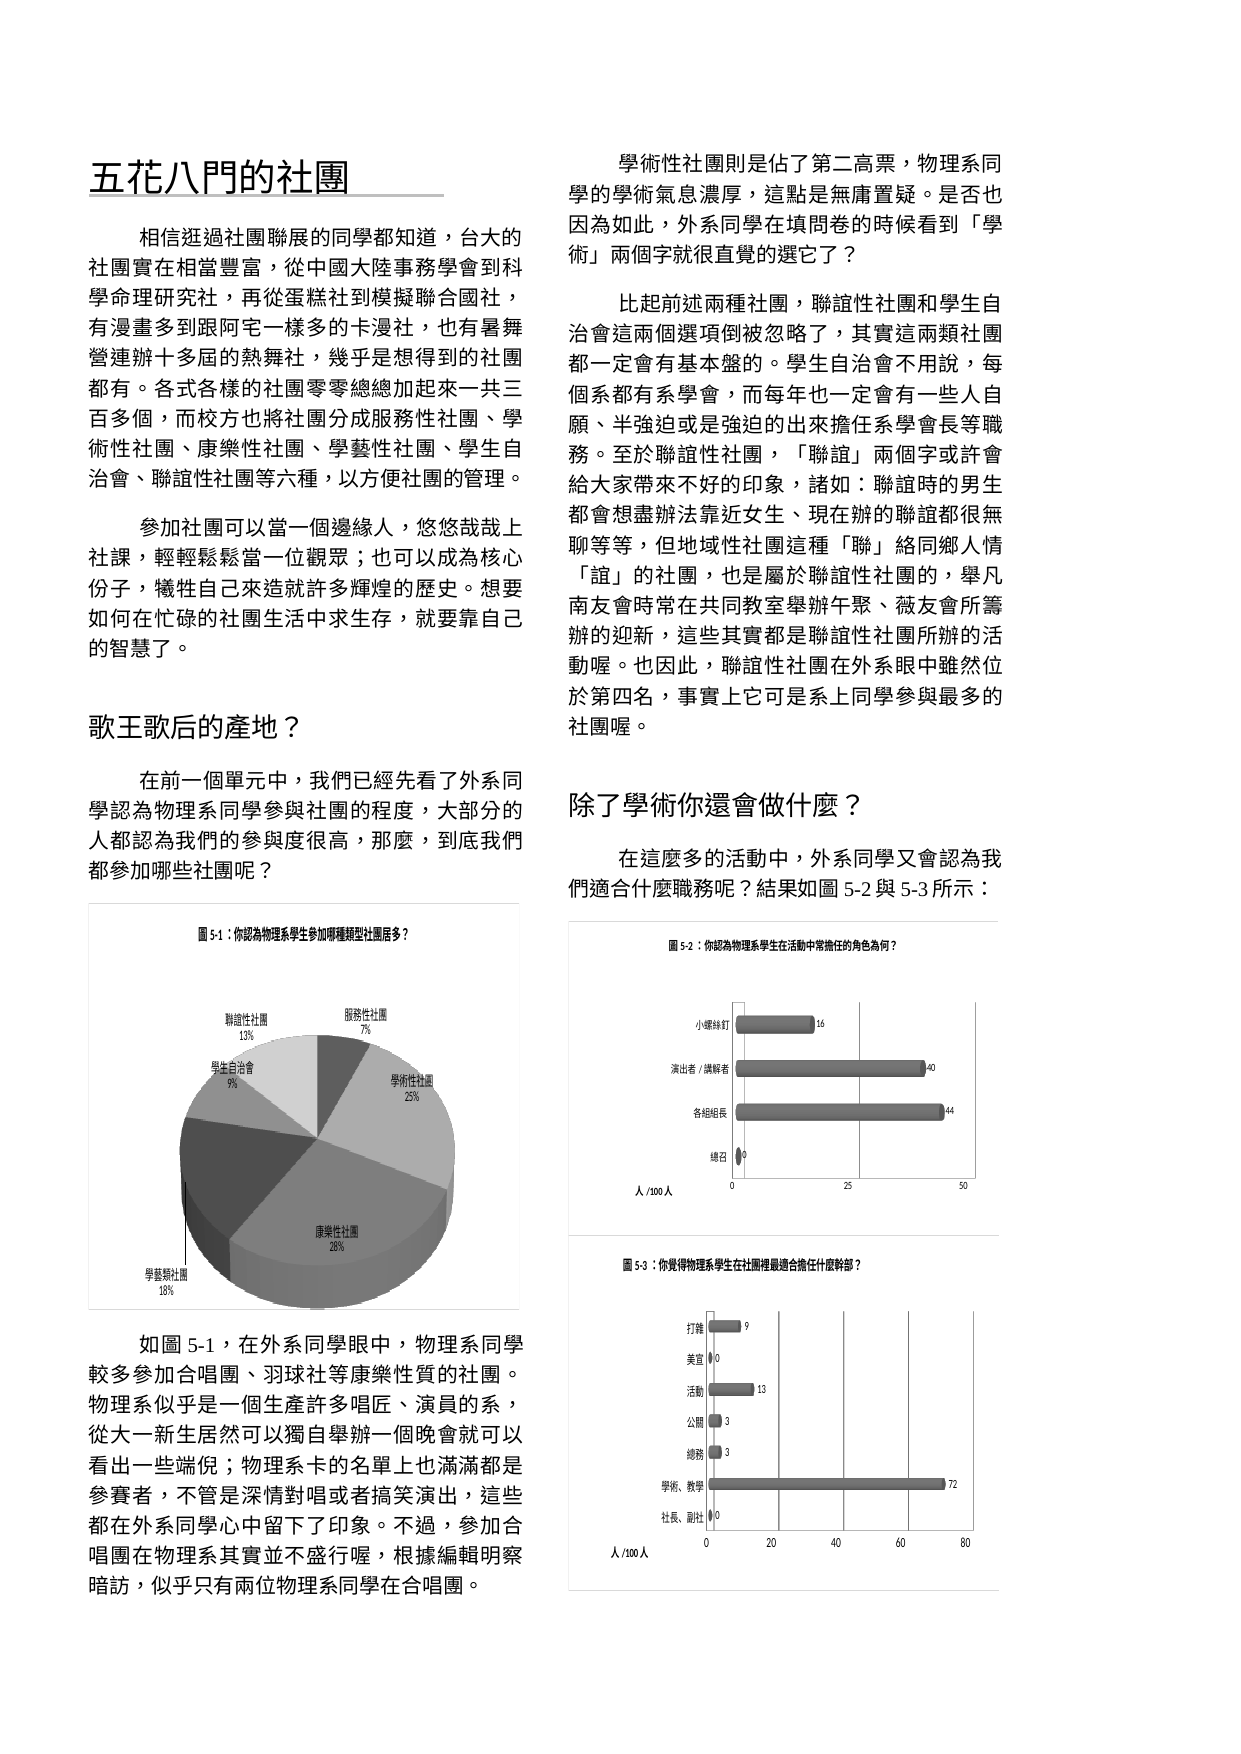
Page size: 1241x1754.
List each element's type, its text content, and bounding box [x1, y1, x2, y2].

text 五花八門的社團 [89, 148, 524, 202]
text 比起前述兩種社團，聯誼性社團和學生自治會這兩個選項倒被忽略了，其實這兩類社團都一定會有基本盤的。學生自治會不用說，每個系都有系學會，而每年也一定會有一些人自願、半強迫或是強迫的出來擔任系學會長等職務。至於聯誼性社團，「聯誼」兩個字或許會給大家帶來不好的印象，諸如：聯誼時的男生都會想盡辦法靠近女生、現在辦的聯誼都很無聊等等，但地域性社團這種「聯」絡同鄉人情「誼」的社團，也是屬於聯誼性社團的，舉凡南友會時常在共同教室舉辦午聚、薇友會所籌辦的迎新，這些其實都是聯誼性社團所辦的活動喔。也因此，聯誼性社團在外系眼中雖然位於第四名，事實上它可是系上同學參與最多的社團喔。 [568, 287, 1004, 740]
text 在前一個單元中，我們已經先看了外系同學認為物理系同學參與社團的程度，大部分的人都認為我們的參與度很高，那麼，到底我們都參加哪些社團呢？ [89, 764, 524, 885]
text 在這麼多的活動中，外系同學又會認為我們適合什麼職務呢？結果如圖5-2與5-3所示： [568, 842, 1004, 903]
text 學術性社團則是佔了第二高票，物理系同學的學術氣息濃厚，這點是無庸置疑。是否也因為如此，外系同學在填問卷的時候看到「學術」兩個字就很直覺的選它了？ [568, 148, 1004, 268]
text 參加社團可以當一個邊緣人，悠悠哉哉上社課，輕輕鬆鬆當一位觀眾；也可以成為核心份子，犧牲自己來造就許多輝煌的歷史。想要如何在忙碌的社團生活中求生存，就要靠自己的智慧了。 [89, 511, 524, 662]
text 歌王歌后的產地？ [89, 706, 524, 745]
text 如圖5-1，在外系同學眼中，物理系同學較多參加合唱團、羽球社等康樂性質的社團。物理系似乎是一個生產許多唱匠、演員的系，從大一新生居然可以獨自舉辦一個晚會就可以看出一些端倪；物理系卡的名單上也滿滿都是參賽者，不管是深情對唱或者搞笑演出，這些都在外系同學心中留下了印象。不過，參加合唱團在物理系其實並不盛行喔，根據編輯明察暗訪，似乎只有兩位物理系同學在合唱團。 [89, 1328, 524, 1600]
text 除了學術你還會做什麼？ [568, 784, 1004, 823]
text 相信逛過社團聯展的同學都知道，台大的社團實在相當豐富，從中國大陸事務學會到科學命理研究社，再從蛋糕社到模擬聯合國社，有漫畫多到跟阿宅一樣多的卡漫社，也有暑舞營連辦十多屆的熱舞社，幾乎是想得到的社團都有。各式各樣的社團零零總總加起來一共三百多個，而校方也將社團分成服務性社團、學術性社團、康樂性社團、學藝性社團、學生自治會、聯誼性社團等六種，以方便社團的管理。 [89, 221, 524, 493]
